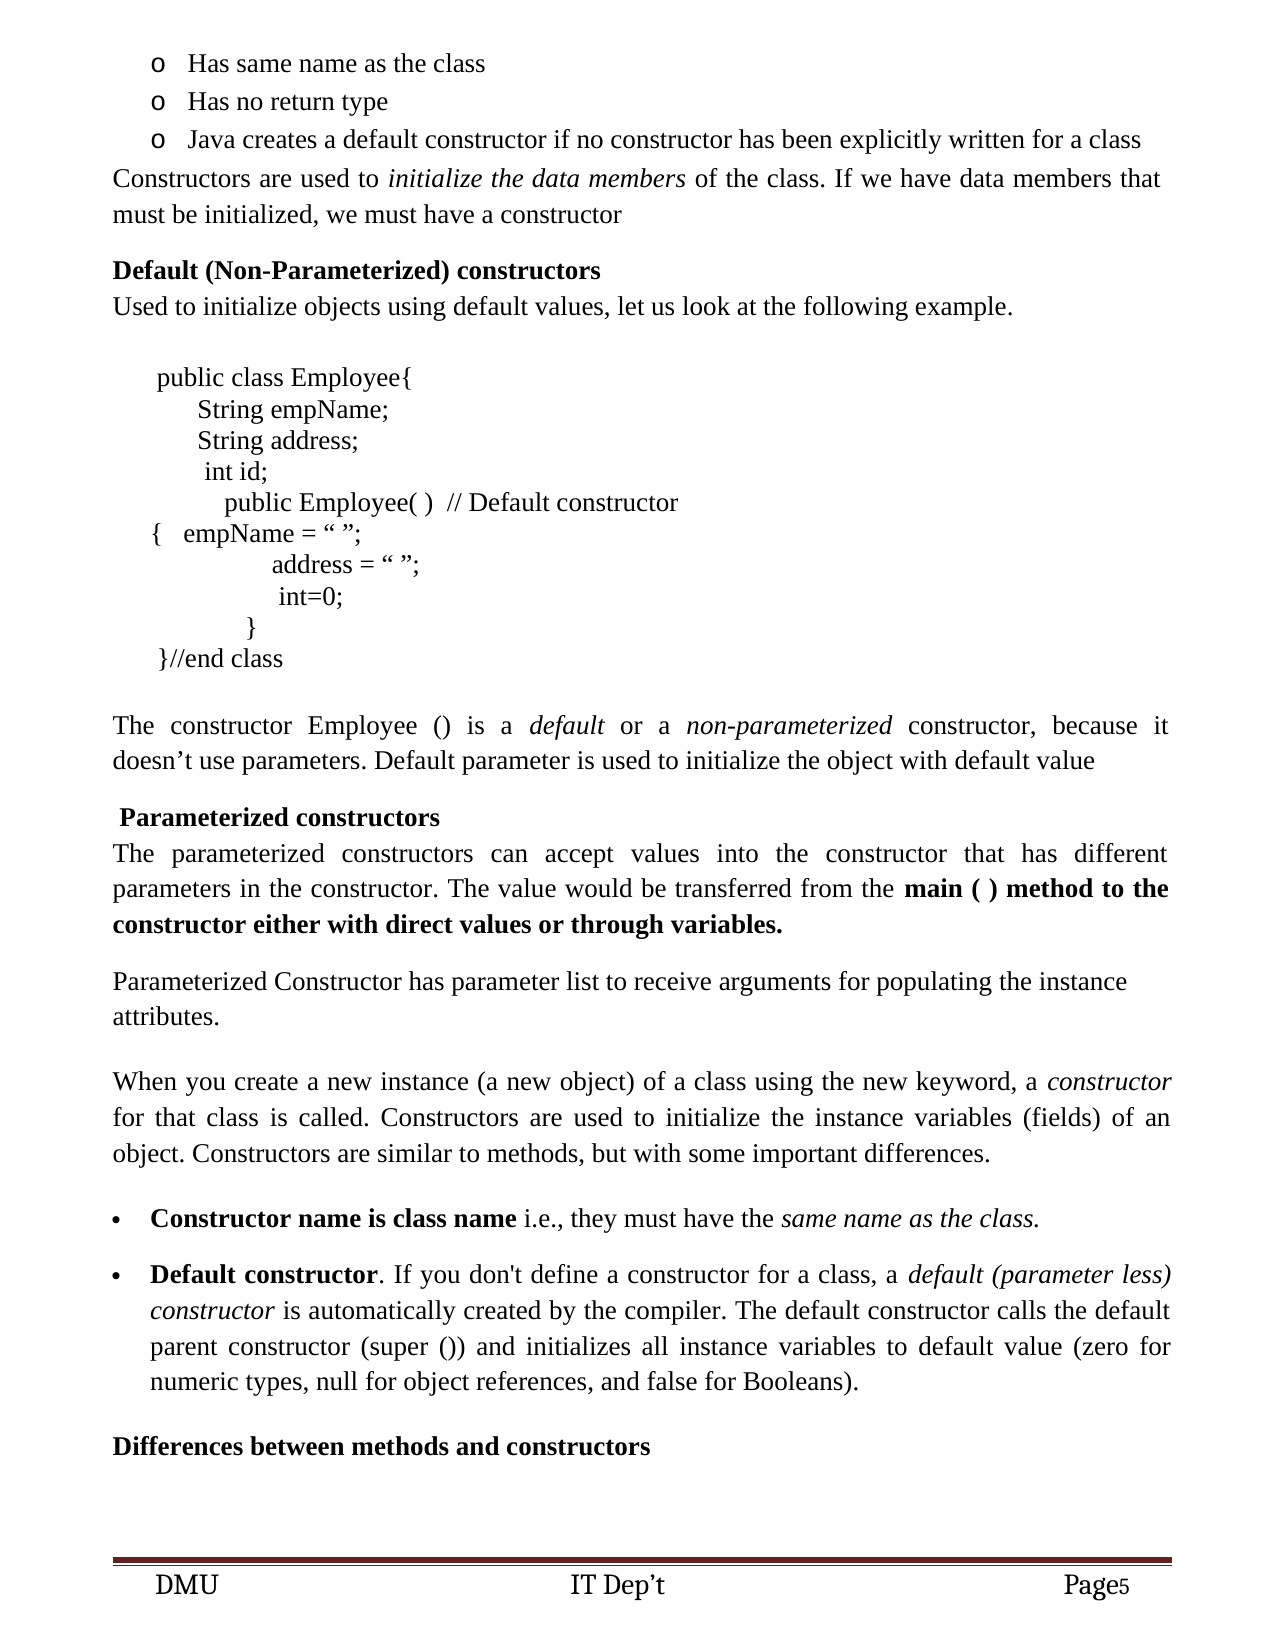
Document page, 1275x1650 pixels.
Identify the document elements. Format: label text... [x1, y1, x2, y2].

text Differences between methods and constructors [112, 1430, 1172, 1462]
text When you create a new instance (a new object) of a class using the new keyword, a constructor for that class is called. Constructors are used to initialize the instance variables (fields) of an object. Constructors are similar to methods, but with some important differences. [112, 1065, 1172, 1168]
list Constructor name is class name i.e., they must have the same name as the class. [112, 1202, 1172, 1233]
text The constructor Employee () is a default or a non-parameterized constructor, because it doesn’t use parameters. Default parameter is used to initialize the object with default value [112, 709, 1169, 776]
text { empName = “ ”; [150, 517, 1169, 548]
text Used to initialize objects using default values, let us look at the following example. [112, 290, 1169, 321]
text public class Employee{ [150, 362, 1169, 393]
text String address; [150, 424, 1169, 455]
text }//end class [150, 642, 1169, 673]
text Parameterized Constructor has parameter list to receive arguments for populating the instance attributes. [112, 965, 1169, 1032]
text int id; [150, 455, 1169, 486]
subtitle Default (Non-Parameterized) constructors [112, 254, 1172, 286]
text The parameterized constructors can accept values into the constructor that has different parameters in the constructor. The value would be transferred from the main ( ) method to the constructor either with direct values or through variables. [112, 837, 1169, 939]
text int=0; [150, 579, 1169, 611]
list Default constructor. If you don't define a constructor for a class, a default (parameter less) constructor is automatically created by the compiler. The default constructor calls the default parent constructor (super ()) and initializes all instance variables to default value (zero for numeric types, null for object references, and false for Booleans). [112, 1258, 1172, 1397]
list Has no return type [150, 85, 1180, 119]
text public Employee( ) // Default constructor [150, 486, 1169, 517]
list Java creates a default constructor if no constructor has been explicitly written for a class [150, 124, 1180, 157]
text } [150, 611, 1169, 642]
text address = “ ”; [150, 548, 1169, 579]
subtitle Parameterized constructors [112, 801, 1172, 832]
text String empName; [150, 393, 1169, 424]
text Constructors are used to initialize the data members of the class. If we have data members that must be initialized, we must have a constructor [112, 162, 1162, 229]
list Has same name as the class [150, 47, 1180, 80]
